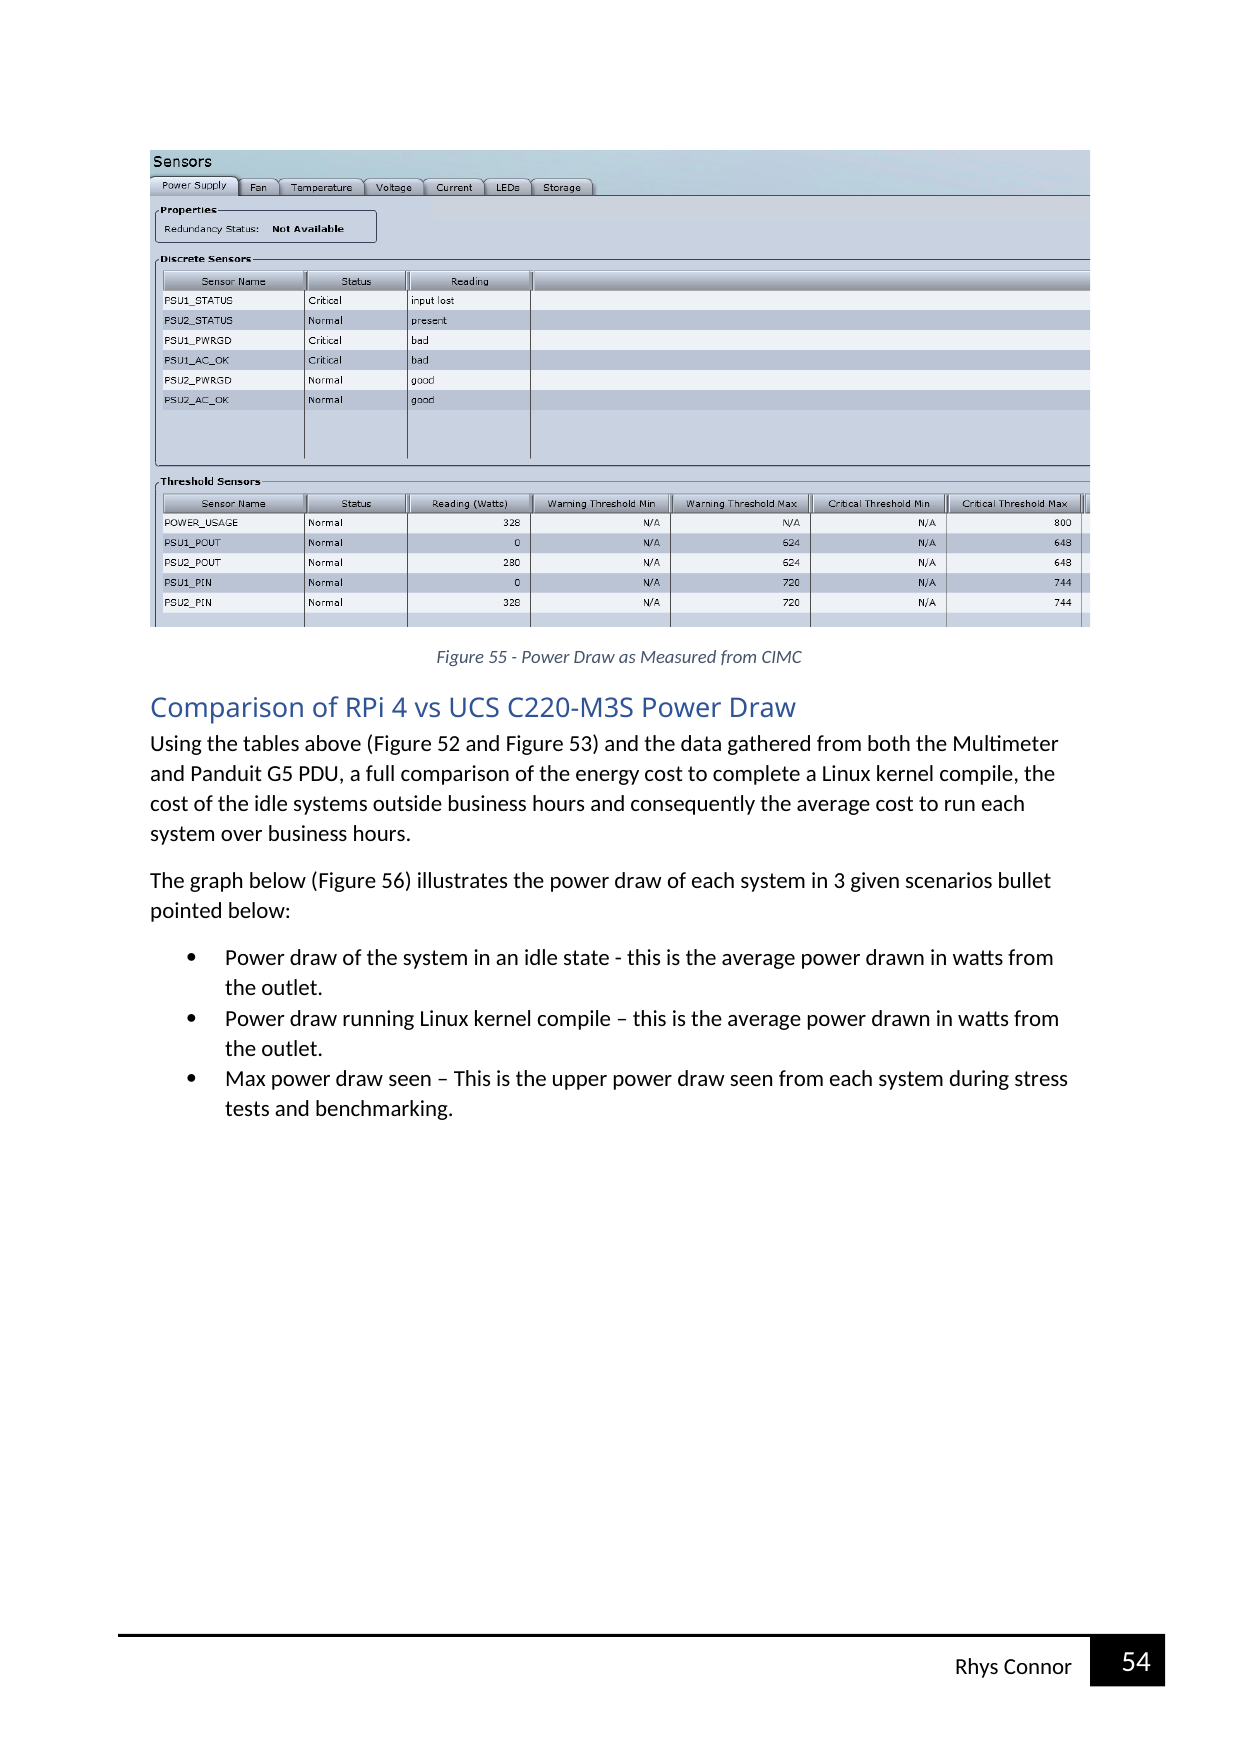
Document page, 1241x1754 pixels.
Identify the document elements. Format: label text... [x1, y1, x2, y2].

text The graph below (Figure 47) illustrates the power draw of each system in 3 given scenarios bullet pointed below: [150, 866, 1090, 924]
list Power draw of the system in an idle state - this is the average power drawn in watts from the outlet. [187, 943, 1090, 1002]
list Power draw running Linux kernel compile – this is the average power drawn in watts from the outlet. [187, 1004, 1090, 1062]
list Max power draw seen – This is the upper power draw seen from each system during stress tests and benchmarking. [187, 1064, 1090, 1122]
picture [150, 150, 1091, 627]
subtitle Comparison of RPi 4 vs UCS C220-M3S Power Draw [150, 689, 1090, 726]
text Using the tables above (Figure 50 and Figure 51) and the data gathered from both the Multimeter and Panduit G5 PDU, a full comparison of the energy cost to complete a Linux kernel compile, the cost of the idle systems outside business hours and consequently the average cost to run each system over business hours. [150, 729, 1090, 847]
